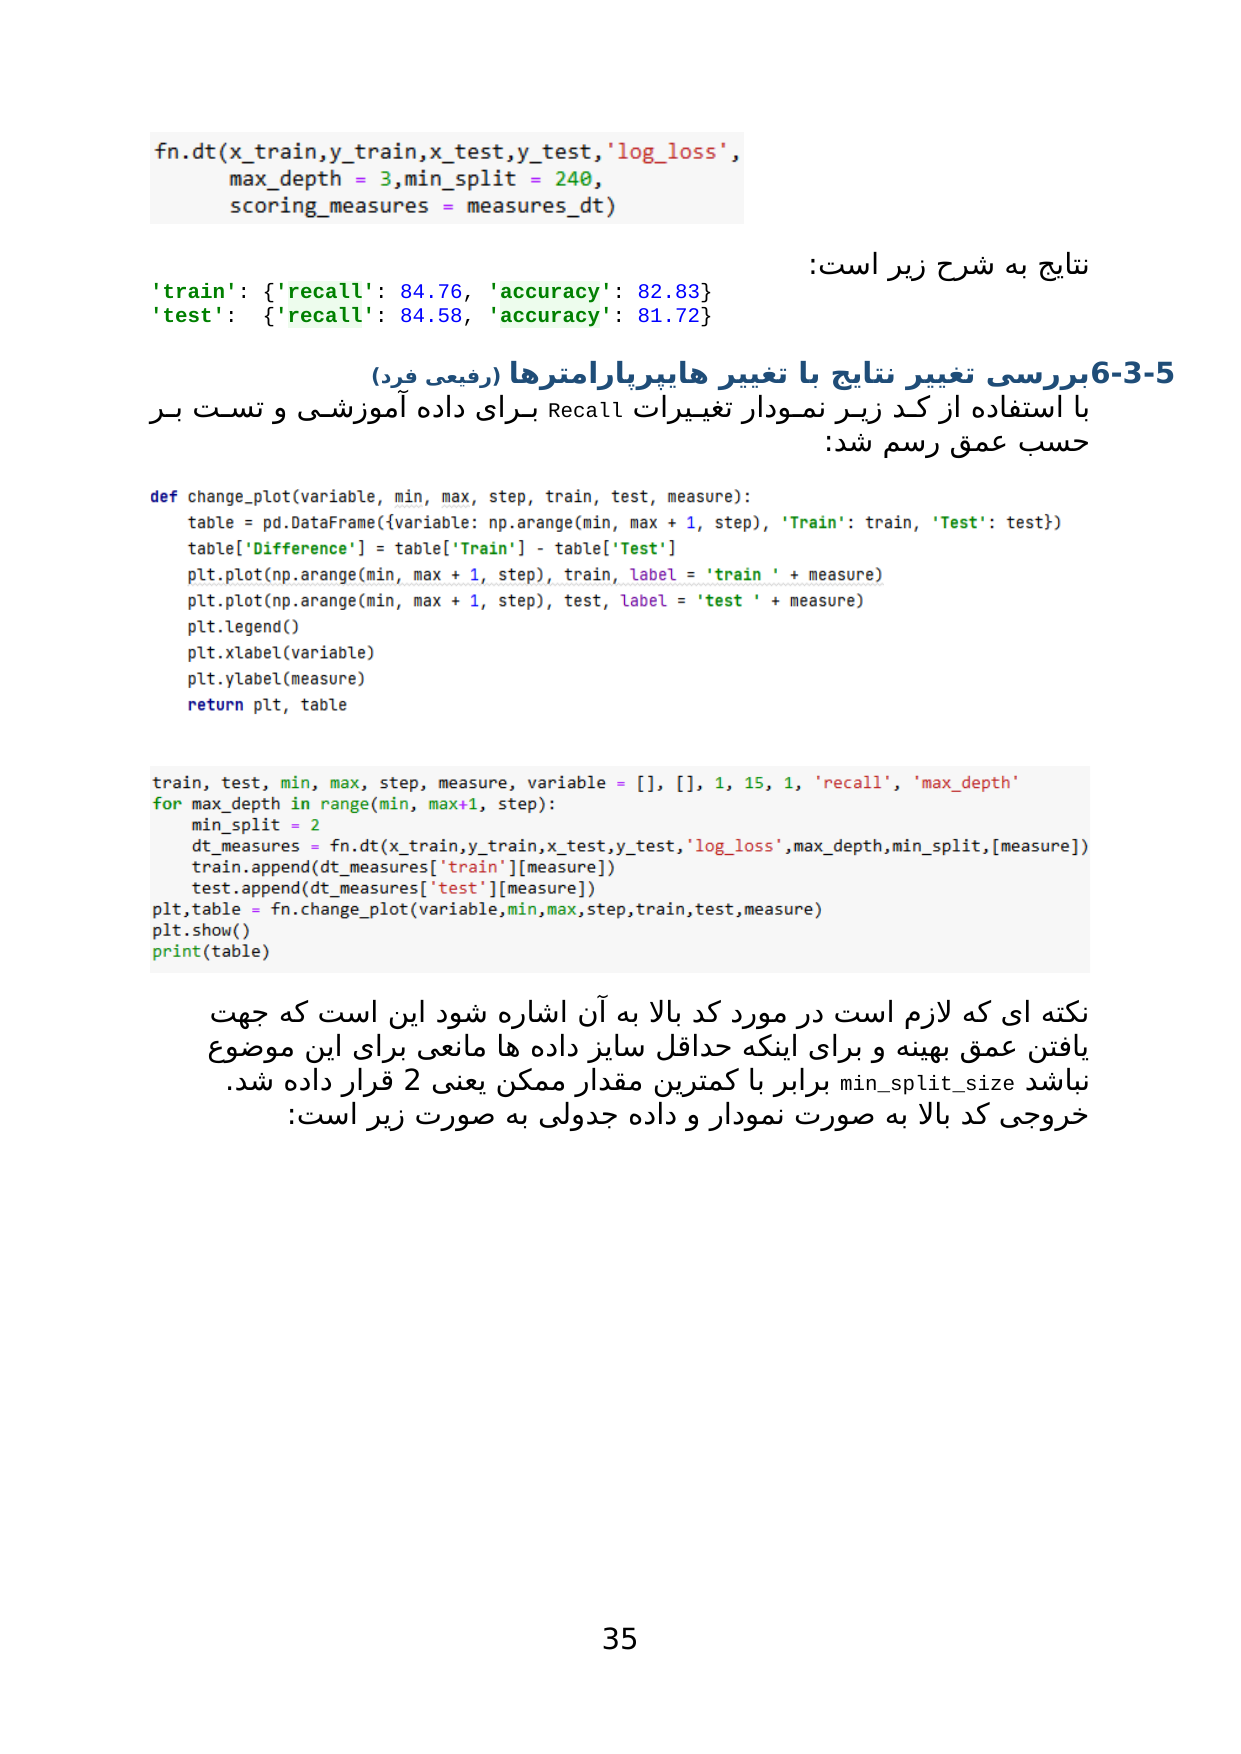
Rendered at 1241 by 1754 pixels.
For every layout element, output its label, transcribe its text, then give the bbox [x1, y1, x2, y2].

picture [150, 766, 1091, 973]
text نکته ای که لازم است در مورد کد بالا به آن اشاره شود این است که جهت یافتن عمق بهینه و برای اینکه حداقل سایز داده ها مانعی برای این موضوع نباشد min_split_size برابر با کمترین مقدار ممکن یعنی 2 قرار داده شد. [150, 996, 1090, 1098]
text نتایج به شرح زیر است: [150, 247, 1090, 281]
text خروجی کد بالا به صورت نمودار و داده جدولی به صورت زیر است: [150, 1098, 1090, 1132]
text با استفاده از کد زیر نمودار تغییرات Recall برای داده آموزشی و تست بر حسب عمق رسم شد: [150, 390, 1090, 458]
subtitle بررسی تغییر نتایج با تغییر هایپرپارامترها (رفیعی فرد) [150, 356, 1090, 390]
text 'train': {'recall': 84.76, 'accuracy': 82.83} 'test': {'recall': 84.58, 'accuracy': 81.72} [600, 281, 1090, 328]
picture [150, 132, 744, 224]
picture [150, 481, 1091, 720]
text 'train': {'recall': 84.76, 'accuracy': 82.83} 'test': {'recall': 84.58, 'accuracy': 81.72} [150, 281, 288, 328]
text 'train': {'recall': 84.76, 'accuracy': 82.83} 'test': {'recall': 84.58, 'accuracy': 81.72} [362, 281, 500, 328]
